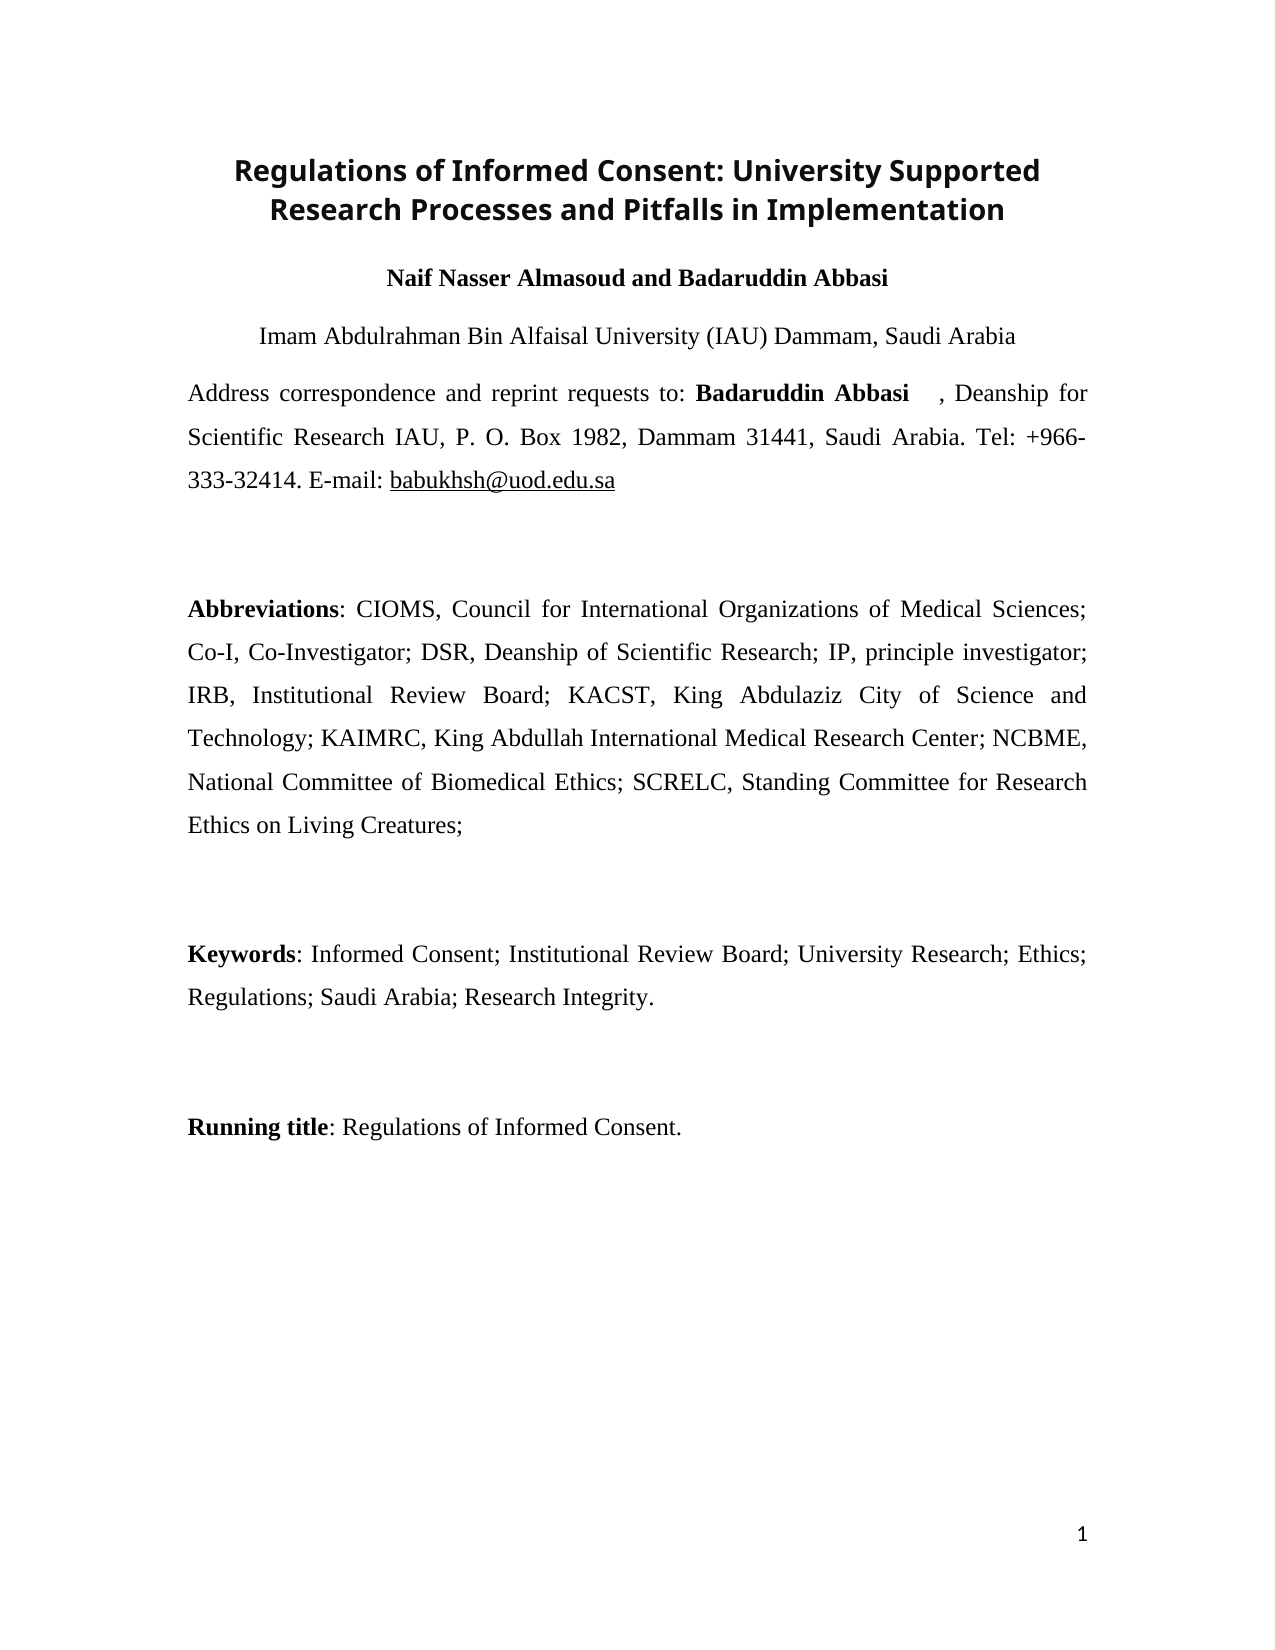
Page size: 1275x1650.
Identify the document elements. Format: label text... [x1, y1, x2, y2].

text Naif Nasser Almasoud and Badaruddin Abbasi [187, 263, 1087, 292]
text Keywords: Informed Consent; Institutional Review Board; University Research; Ethics; Regulations; Saudi Arabia; Research Integrity. [187, 939, 1087, 1011]
text Running title: Regulations of Informed Consent. [187, 1112, 1087, 1140]
text Address correspondence and reprint requests to: Badaruddin Abbasi , Deanship for Scientific Research IAU, P. O. Box 1982, Dammam 31441, Saudi Arabia. Tel: +966-333-32414. E-mail: babukhsh@uod.edu.sa [187, 378, 1087, 493]
text Imam Abdulrahman Bin Alfaisal University (IAU) Dammam, Saudi Arabia [187, 321, 1087, 350]
text Abbreviations: CIOMS, Council for International Organizations of Medical Sciences; Co-I, Co-Investigator; DSR, Deanship of Scientific Research; IP, principle investigator; IRB, Institutional Review Board; KACST, King Abdulaziz City of Science and Technology; KAIMRC, King Abdullah International Medical Research Center; NCBME, National Committee of Biomedical Ethics; SCRELC, Standing Committee for Research Ethics on Living Creatures; [187, 594, 1087, 838]
text Regulations of Informed Consent: University Supported Research Processes and Pitfalls in Implementation [187, 150, 1087, 229]
